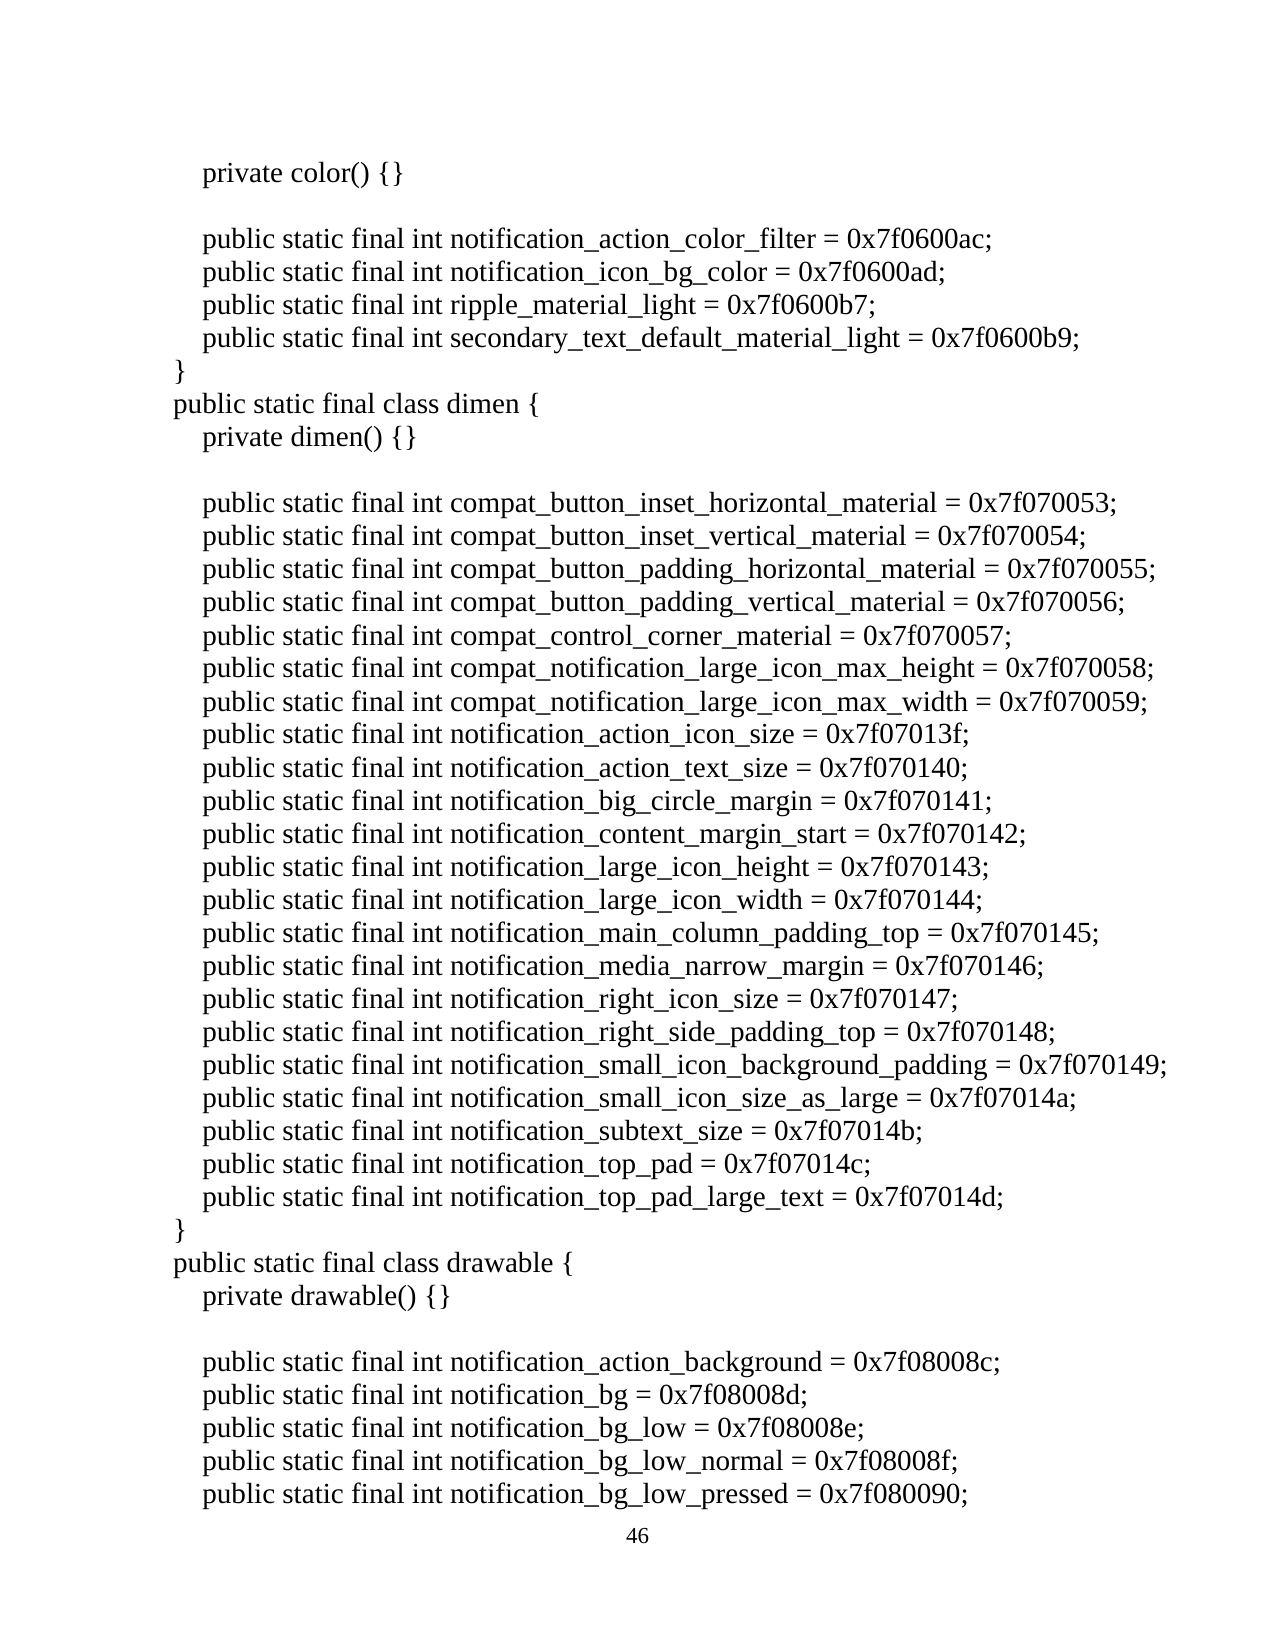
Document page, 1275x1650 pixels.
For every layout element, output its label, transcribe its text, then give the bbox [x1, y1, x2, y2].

text public static final int notification_main_column_padding_top = 0x7f070145; [144, 916, 1194, 949]
text public static final int notification_large_icon_height = 0x7f070143; [144, 850, 1194, 883]
text public static final int notification_right_icon_size = 0x7f070147; [144, 982, 1194, 1015]
text public static final int notification_action_icon_size = 0x7f07013f; [144, 718, 1194, 751]
text public static final int compat_button_inset_horizontal_material = 0x7f070053; [144, 486, 1194, 519]
text public static final int notification_subtext_size = 0x7f07014b; [144, 1114, 1194, 1147]
text public static final int compat_control_corner_material = 0x7f070057; [144, 618, 1194, 652]
text public static final int notification_content_margin_start = 0x7f070142; [144, 817, 1194, 850]
text private dimen() {} [144, 420, 1194, 453]
text public static final int notification_bg_low_normal = 0x7f08008f; [144, 1444, 1194, 1477]
text } [144, 1213, 1194, 1246]
text public static final int secondary_text_default_material_light = 0x7f0600b9; [144, 321, 1194, 354]
text public static final int compat_notification_large_icon_max_width = 0x7f070059; [144, 684, 1194, 718]
text public static final class dimen { [144, 387, 1194, 420]
text public static final int ripple_material_light = 0x7f0600b7; [144, 288, 1194, 321]
text public static final int notification_bg = 0x7f08008d; [144, 1378, 1194, 1411]
text public static final int compat_button_padding_vertical_material = 0x7f070056; [144, 586, 1194, 618]
text public static final int notification_icon_bg_color = 0x7f0600ad; [144, 255, 1194, 288]
text public static final int notification_bg_low = 0x7f08008e; [144, 1411, 1194, 1444]
text public static final int notification_large_icon_width = 0x7f070144; [144, 883, 1194, 916]
text public static final int notification_action_text_size = 0x7f070140; [144, 751, 1194, 784]
text public static final int notification_top_pad = 0x7f07014c; [144, 1147, 1194, 1180]
text public static final int notification_small_icon_size_as_large = 0x7f07014a; [144, 1081, 1194, 1114]
text public static final int notification_bg_low_pressed = 0x7f080090; [144, 1477, 1194, 1510]
text public static final int compat_button_inset_vertical_material = 0x7f070054; [144, 519, 1194, 552]
text private drawable() {} [144, 1279, 1194, 1312]
text public static final int notification_big_circle_margin = 0x7f070141; [144, 784, 1194, 817]
text private color() {} [144, 156, 1194, 189]
text public static final int compat_button_padding_horizontal_material = 0x7f070055; [144, 552, 1194, 586]
text public static final int notification_top_pad_large_text = 0x7f07014d; [144, 1180, 1194, 1213]
text public static final int notification_action_color_filter = 0x7f0600ac; [144, 222, 1194, 255]
text public static final int notification_action_background = 0x7f08008c; [144, 1345, 1194, 1378]
text public static final int compat_notification_large_icon_max_height = 0x7f070058; [144, 652, 1194, 684]
text public static final int notification_small_icon_background_padding = 0x7f070149; [144, 1048, 1194, 1081]
text public static final int notification_media_narrow_margin = 0x7f070146; [144, 949, 1194, 982]
text } [144, 354, 1194, 387]
text public static final class drawable { [144, 1246, 1194, 1279]
text public static final int notification_right_side_padding_top = 0x7f070148; [144, 1015, 1194, 1048]
